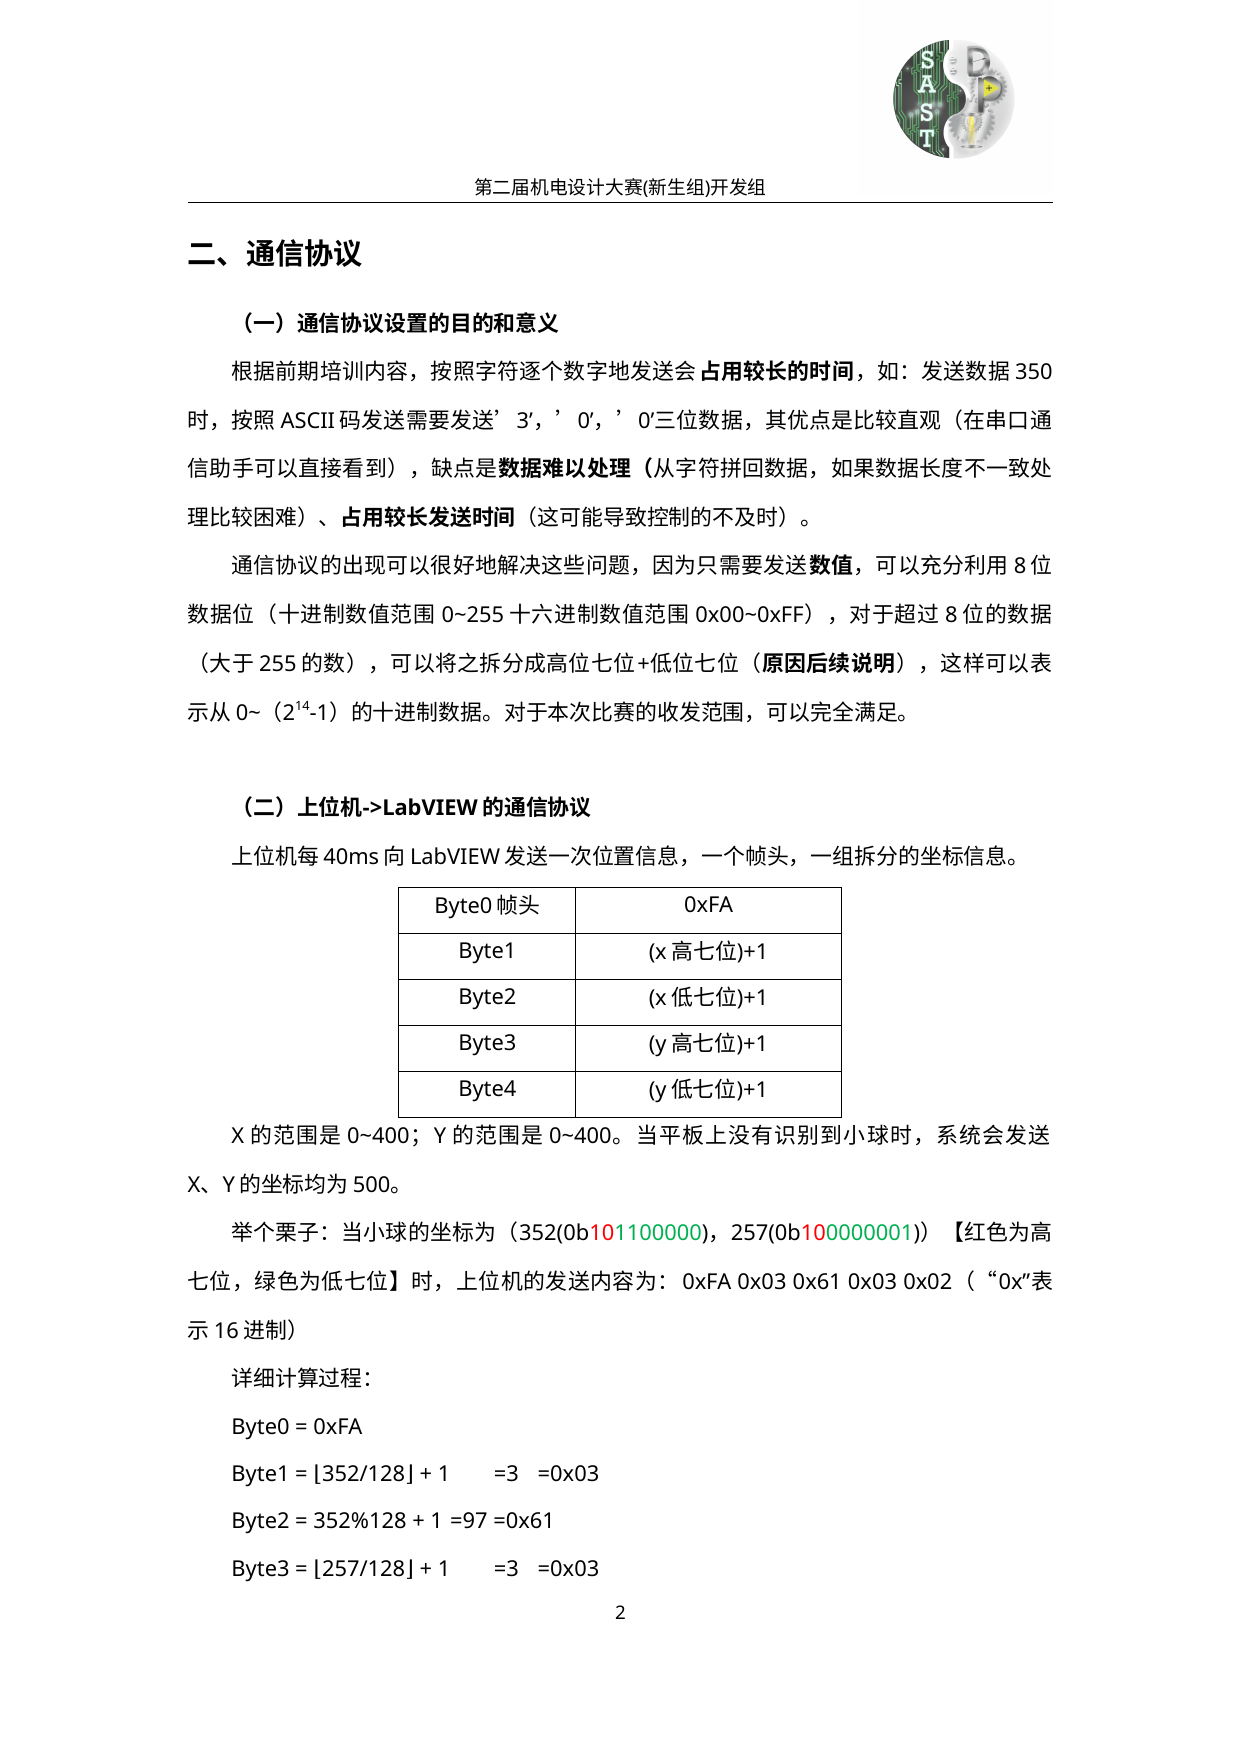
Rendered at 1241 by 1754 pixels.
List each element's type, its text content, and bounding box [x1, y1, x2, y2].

text Byte0 = 0xFA [187, 1409, 1053, 1442]
table_header 0xFA [576, 888, 841, 933]
text （二）上位机->LabVIEW的通信协议 [187, 790, 1053, 823]
text 根据前期培训内容，按照字符逐个数字地发送会占用较长的时间，如：发送数据350时，按照ASCII码发送需要发送’3’，’0’，’0’三位数据，其优点是比较直观（在串口通信助手可以直接看到），缺点是数据难以处理（从字符拼回数据，如果数据长度不一致处理比较困难）、占用较长发送时间（这可能导致控制的不及时）。 [187, 353, 1053, 532]
table_cell Byte4 [399, 1072, 575, 1117]
text Byte1 = ⌊352/128⌋ + 1 =3 =0x03 [187, 1457, 1053, 1489]
table_cell Byte1 [399, 934, 575, 979]
table_cell Byte3 [399, 1026, 575, 1071]
text 二、通信协议 [187, 219, 1053, 284]
picture [858, 0, 1053, 195]
table_cell (y高七位)+1 [576, 1026, 841, 1071]
text 详细计算过程： [187, 1361, 1053, 1393]
text Byte3 = ⌊257/128⌋ + 1 =3 =0x03 [187, 1551, 1053, 1584]
table_cell (x高七位)+1 [576, 934, 841, 979]
table_cell (x低七位)+1 [576, 980, 841, 1025]
table_header Byte0帧头 [399, 888, 575, 933]
text 上位机每40ms向LabVIEW发送一次位置信息，一个帧头，一组拆分的坐标信息。 [187, 838, 1053, 871]
text （一）通信协议设置的目的和意义 [187, 305, 1053, 338]
text 通信协议的出现可以很好地解决这些问题，因为只需要发送数值，可以充分利用8位数据位（十进制数值范围0~255十六进制数值范围0x00~0xFF），对于超过8位的数据（大于255的数），可以将之拆分成高位七位+低位七位（原因后续说明），这样可以表示从0~（214-1）的十进制数据。对于本次比赛的收发范围，可以完全满足。 [187, 548, 1053, 727]
text Byte2 = 352%128 + 1 =97 =0x61 [187, 1504, 1053, 1537]
text X的范围是0~400；Y的范围是0~400。当平板上没有识别到小球时，系统会发送X、Y的坐标均为500。 [187, 1118, 1053, 1199]
table_cell Byte2 [399, 980, 575, 1025]
text 举个栗子：当小球的坐标为（352(0b101100000)，257(0b100000001)）【红色为高七位，绿色为低七位】时，上位机的发送内容为：0xFA 0x03 0x61 0x03 0x02（“0x”表示16进制） [187, 1215, 1053, 1345]
table_cell (y低七位)+1 [576, 1072, 841, 1117]
